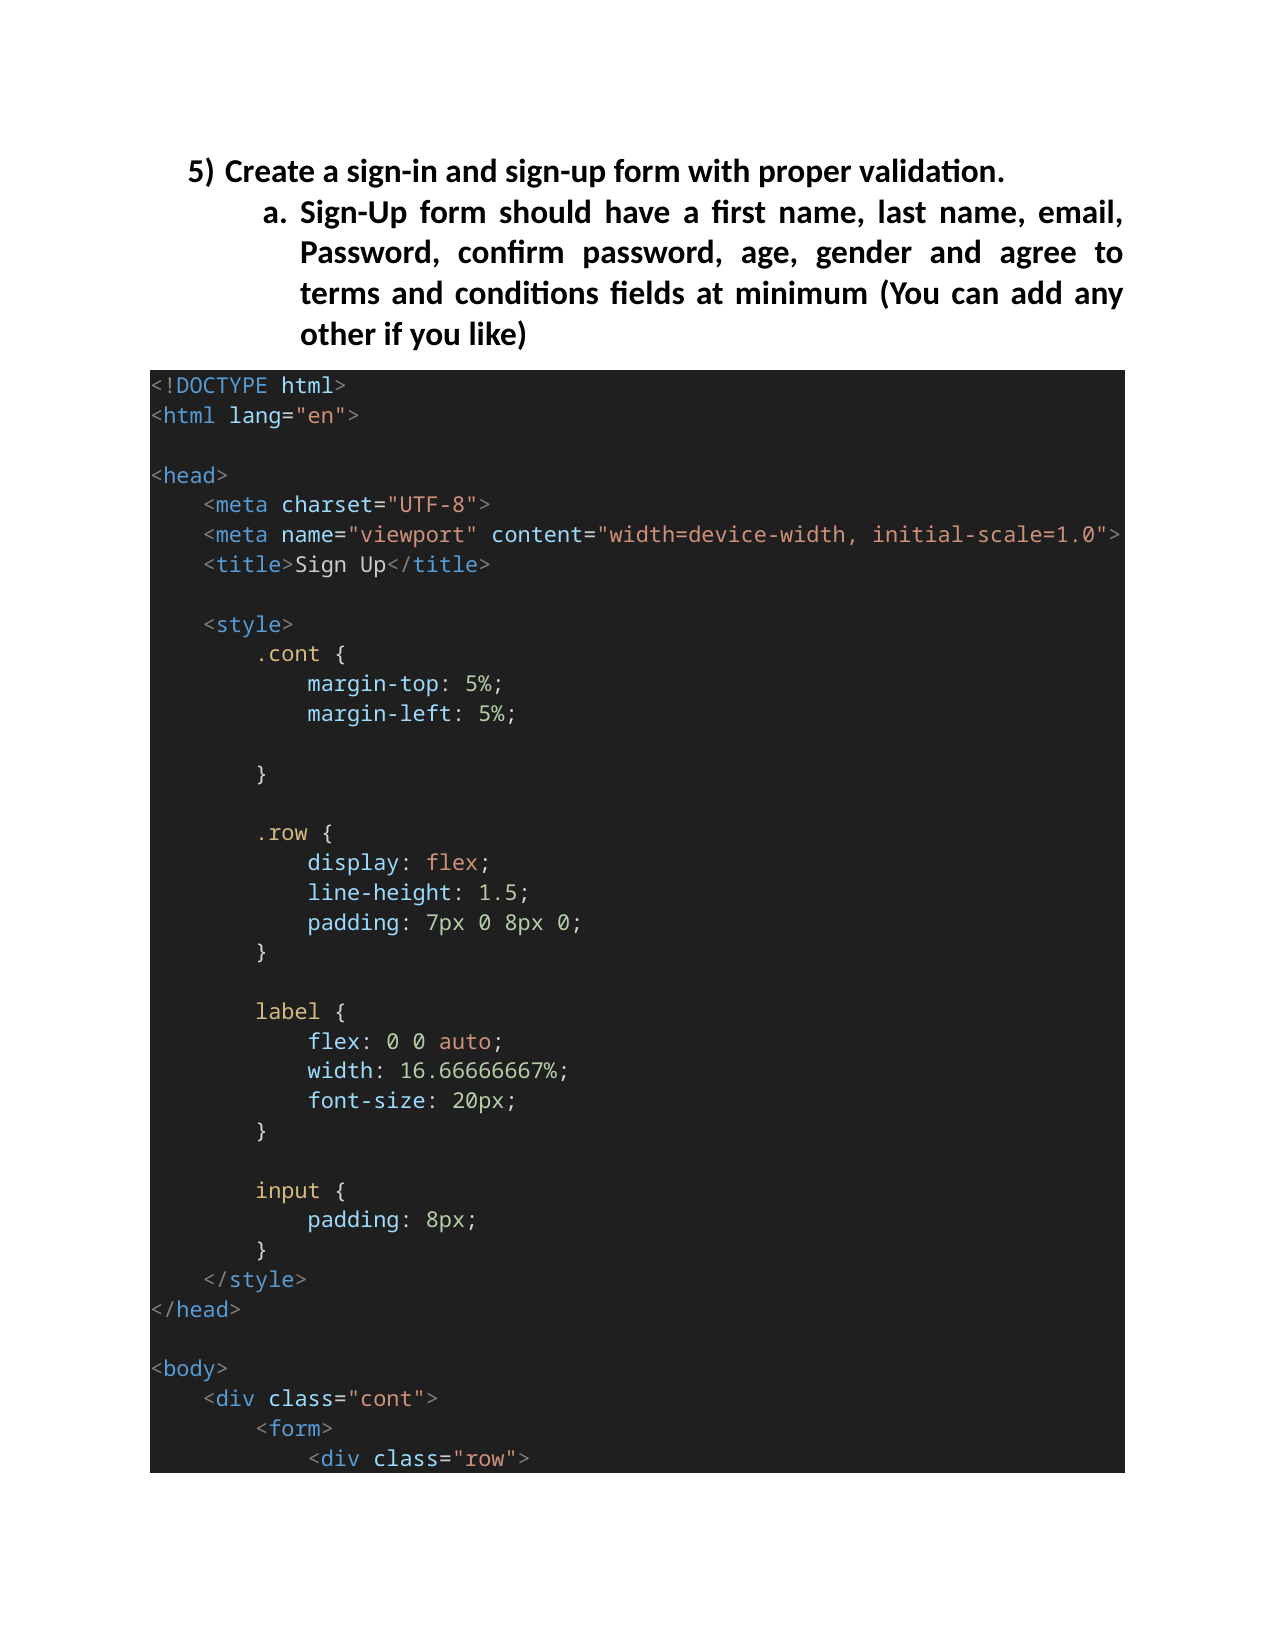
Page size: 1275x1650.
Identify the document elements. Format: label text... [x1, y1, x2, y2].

text flex: 0 0 auto; [150, 1026, 1125, 1056]
text margin-left: 5%; [150, 698, 1125, 728]
text <div class="cont"> [150, 1383, 1125, 1413]
text <style> [150, 609, 1125, 638]
text input { [150, 1175, 1125, 1204]
text } [150, 758, 1125, 787]
text <div class="row"> [150, 1443, 1125, 1473]
text <meta charset="UTF-8"> [150, 489, 1125, 519]
text line-height: 1.5; [150, 877, 1125, 907]
text } [150, 936, 1125, 966]
text label { [150, 996, 1125, 1026]
text <body> [150, 1353, 1125, 1383]
text <title>Sign Up</title> [150, 549, 1125, 579]
text } [150, 1115, 1125, 1145]
text </head> [150, 1294, 1125, 1324]
text .row { [150, 817, 1125, 847]
text margin-top: 5%; [150, 668, 1125, 698]
text <meta name="viewport" content="width=device-width, initial-scale=1.0"> [150, 519, 1125, 549]
text .cont { [150, 638, 1125, 668]
text <form> [150, 1413, 1125, 1443]
text <html lang="en"> [150, 400, 1125, 430]
text <!DOCTYPE html> [150, 370, 1125, 400]
text } [150, 1234, 1125, 1264]
list Sign-Up form should have a first name, last name, email, Password, confirm password, age, gender and agree to terms and conditions fields at minimum (You can add any other if you like) [262, 191, 1125, 354]
text font-size: 20px; [150, 1085, 1125, 1115]
text <head> [150, 460, 1125, 489]
list Create a sign-in and sign-up form with proper validation. [187, 150, 1125, 191]
text width: 16.66666667%; [150, 1056, 1125, 1085]
text </style> [150, 1264, 1125, 1294]
text display: flex; [150, 847, 1125, 877]
text padding: 8px; [150, 1204, 1125, 1234]
text padding: 7px 0 8px 0; [150, 907, 1125, 936]
